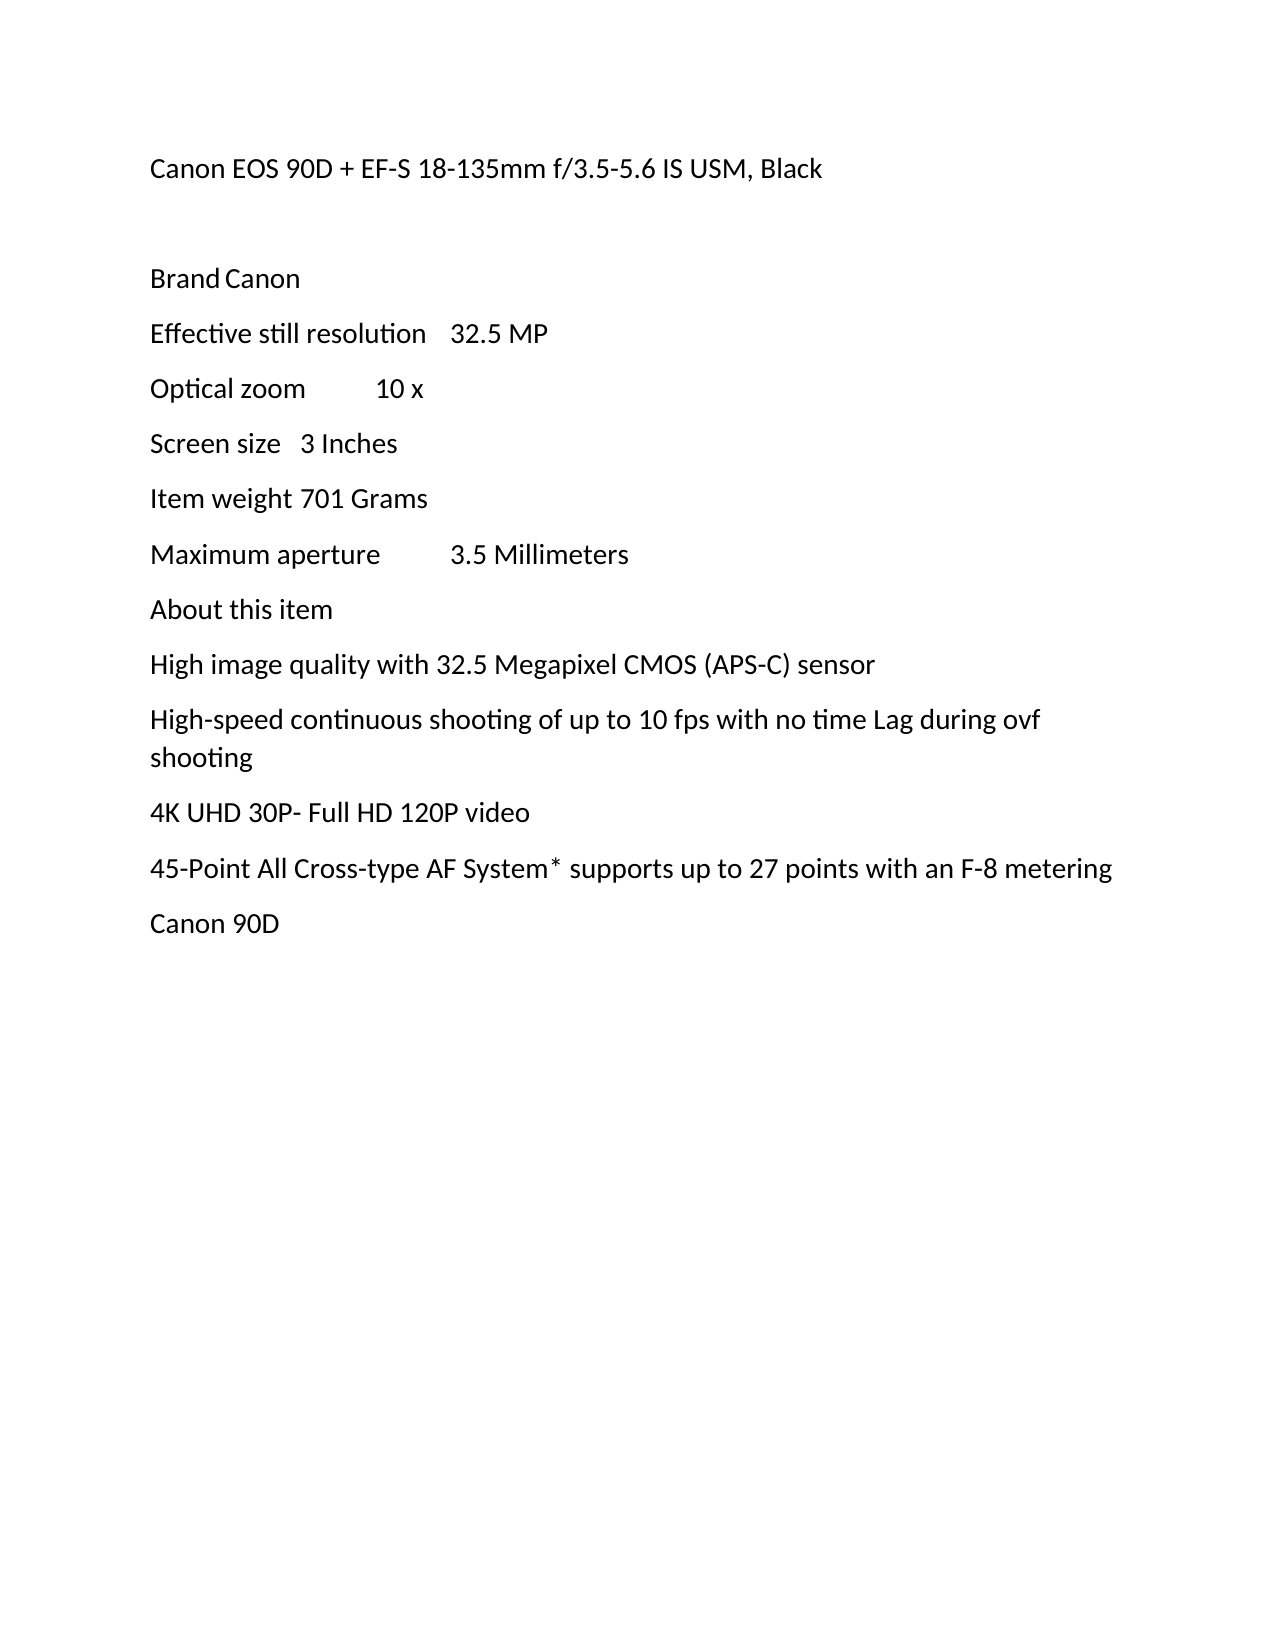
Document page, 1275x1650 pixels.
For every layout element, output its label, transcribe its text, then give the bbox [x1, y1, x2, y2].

text 45-Point All Cross-type AF System* supports up to 27 points with an F-8 metering [150, 850, 1125, 885]
text Canon EOS 90D + EF-S 18-135mm f/3.5-5.6 IS USM, Black [150, 150, 1125, 186]
text High-speed continuous shooting of up to 10 fps with no time Lag during ovf shooting [150, 701, 1125, 775]
text 4K UHD 30P- Full HD 120P video [150, 794, 1125, 830]
text Item weight 701 Grams [150, 481, 1125, 516]
text Brand Canon [150, 260, 1125, 296]
text Effective still resolution 32.5 MP [150, 315, 1125, 351]
text High image quality with 32.5 Megapixel CMOS (APS-C) sensor [150, 646, 1125, 682]
text Maximum aperture 3.5 Millimeters [150, 536, 1125, 571]
text Canon 90D [150, 905, 1125, 940]
text Optical zoom 10 x [150, 370, 1125, 406]
text About this item [150, 591, 1125, 626]
text Screen size 3 Inches [150, 426, 1125, 461]
